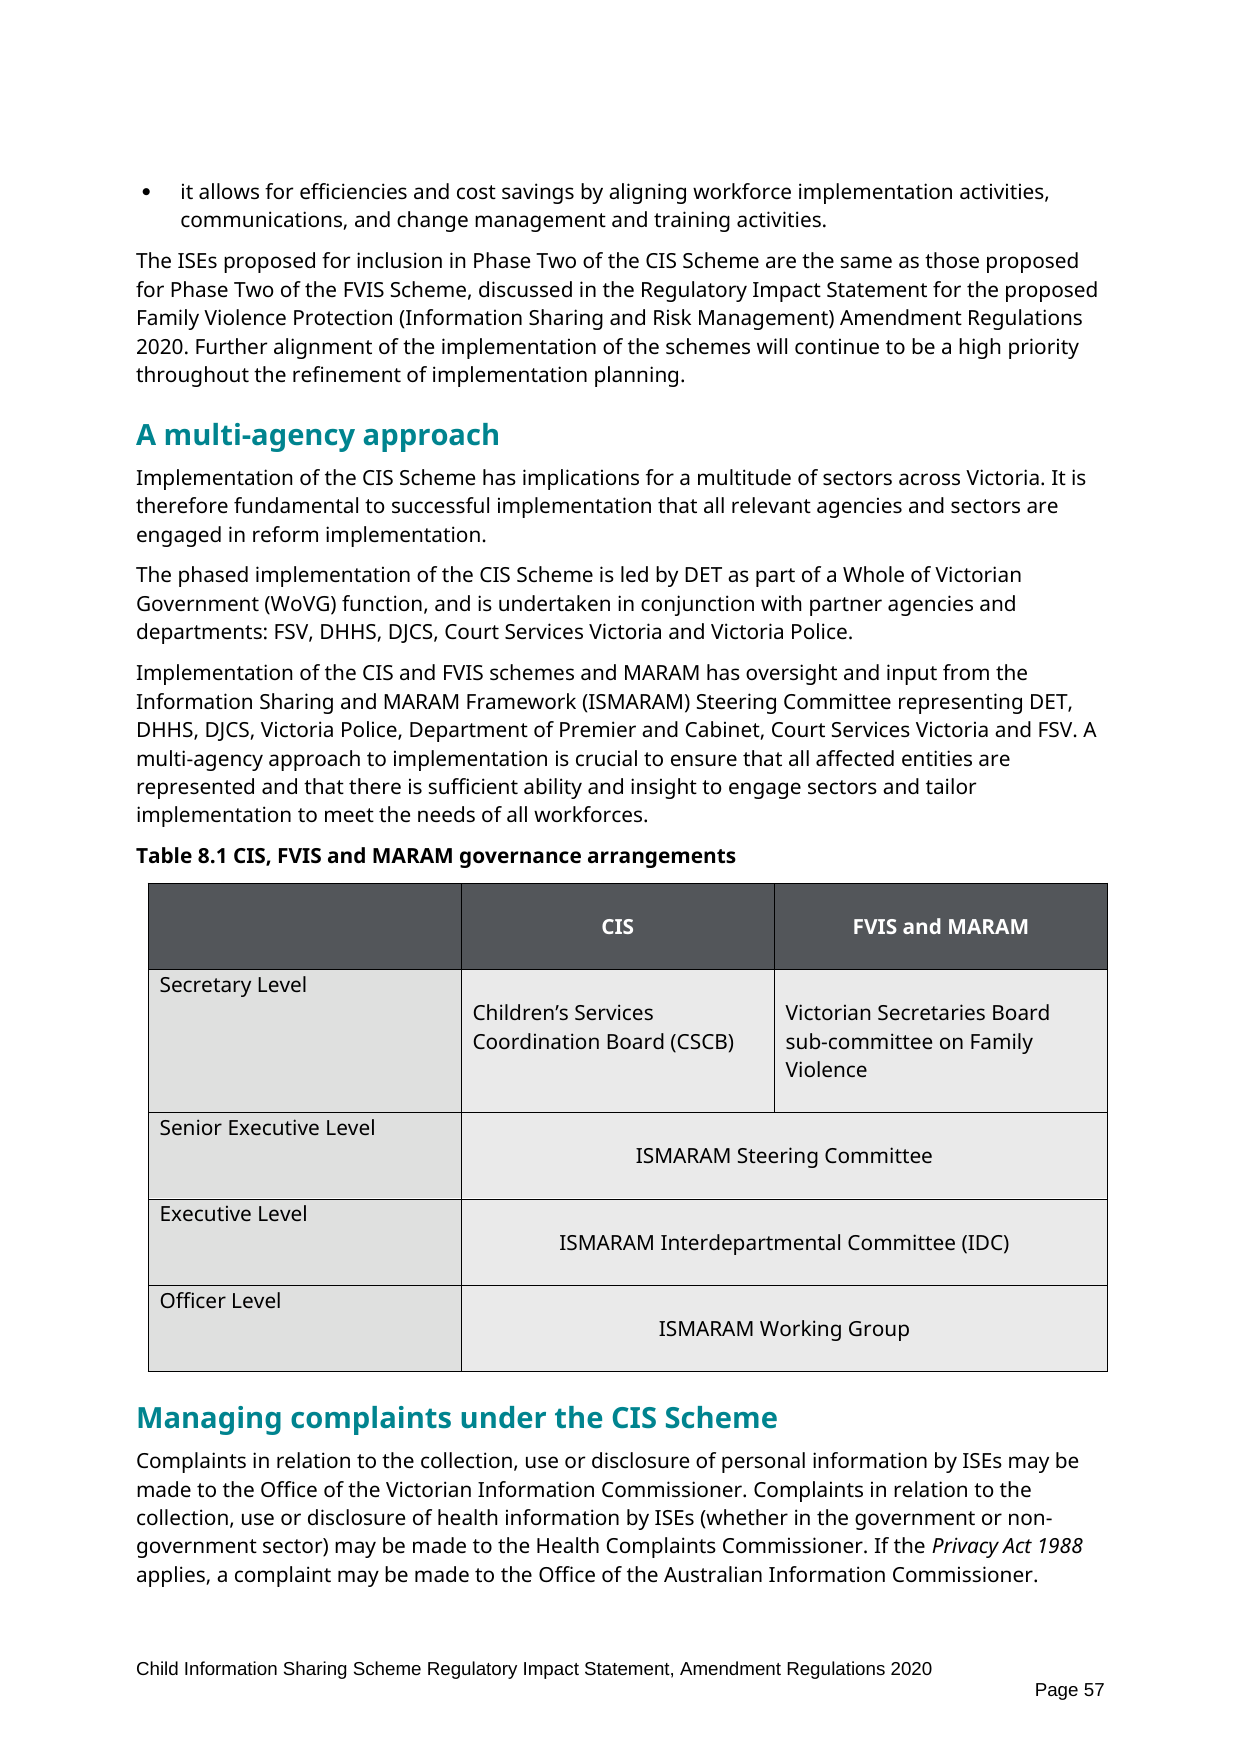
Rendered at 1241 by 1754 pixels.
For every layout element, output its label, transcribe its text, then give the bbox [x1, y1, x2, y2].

subtitle Managing complaints under the CIS Scheme [136, 1397, 1104, 1437]
table_cell ISMARAM Steering Committee [462, 1113, 1107, 1198]
table_cell ISMARAM Interdepartmental Committee (IDC) [462, 1200, 1107, 1285]
subtitle A multi-agency approach [136, 414, 1104, 453]
text Complaints in relation to the collection, use or disclosure of personal information by ISEs may be made to the Office of the Victorian Information Commissioner. Complaints in relation to the collection, use or disclosure of health information by ISEs (whether in the government or non-government sector) may be made to the Health Complaints Commissioner. If the Privacy Act 1988 applies, a complaint may be made to the Office of the Australian Information Commissioner. [136, 1446, 1104, 1588]
table_cell Secretary Level [149, 970, 461, 1112]
table_header CIS [462, 884, 774, 969]
table_cell Officer Level [149, 1286, 461, 1371]
text Implementation of the CIS and FVIS schemes and MARAM has oversight and input from the Information Sharing and MARAM Framework (ISMARAM) Steering Committee representing DET, DHHS, DJCS, Victoria Police, Department of Premier and Cabinet, Court Services Victoria and FSV. A multi-agency approach to implementation is crucial to ensure that all affected entities are represented and that there is sufficient ability and insight to engage sectors and tailor implementation to meet the needs of all workforces. [136, 658, 1104, 829]
text Table 8.1 CIS, FVIS and MARAM governance arrangements [136, 842, 1104, 870]
table_cell Senior Executive Level [149, 1113, 461, 1198]
table_header FVIS and MARAM [775, 884, 1107, 969]
table_header [149, 884, 461, 969]
text Implementation of the CIS Scheme has implications for a multitude of sectors across Victoria. It is therefore fundamental to successful implementation that all relevant agencies and sectors are engaged in reform implementation. [136, 463, 1104, 548]
table_cell ISMARAM Working Group [462, 1286, 1107, 1371]
table_cell Victorian Secretaries Board sub-committee on Family Violence [775, 970, 1107, 1112]
text The phased implementation of the CIS Scheme is led by DET as part of a Whole of Victorian Government (WoVG) function, and is undertaken in conjunction with partner agencies and departments: FSV, DHHS, DJCS, Court Services Victoria and Victoria Police. [136, 561, 1104, 646]
table_cell Executive Level [149, 1200, 461, 1285]
text The ISEs proposed for inclusion in Phase Two of the CIS Scheme are the same as those proposed for Phase Two of the FVIS Scheme, discussed in the Regulatory Impact Statement for the proposed Family Violence Protection (Information Sharing and Risk Management) Amendment Regulations 2020. Further alignment of the implementation of the schemes will continue to be a high priority throughout the refinement of implementation planning. [136, 247, 1104, 389]
list it allows for efficiencies and cost savings by aligning workforce implementation activities, communications, and change management and training activities. [143, 177, 1104, 234]
table_cell Children’s Services Coordination Board (CSCB) [462, 970, 774, 1112]
